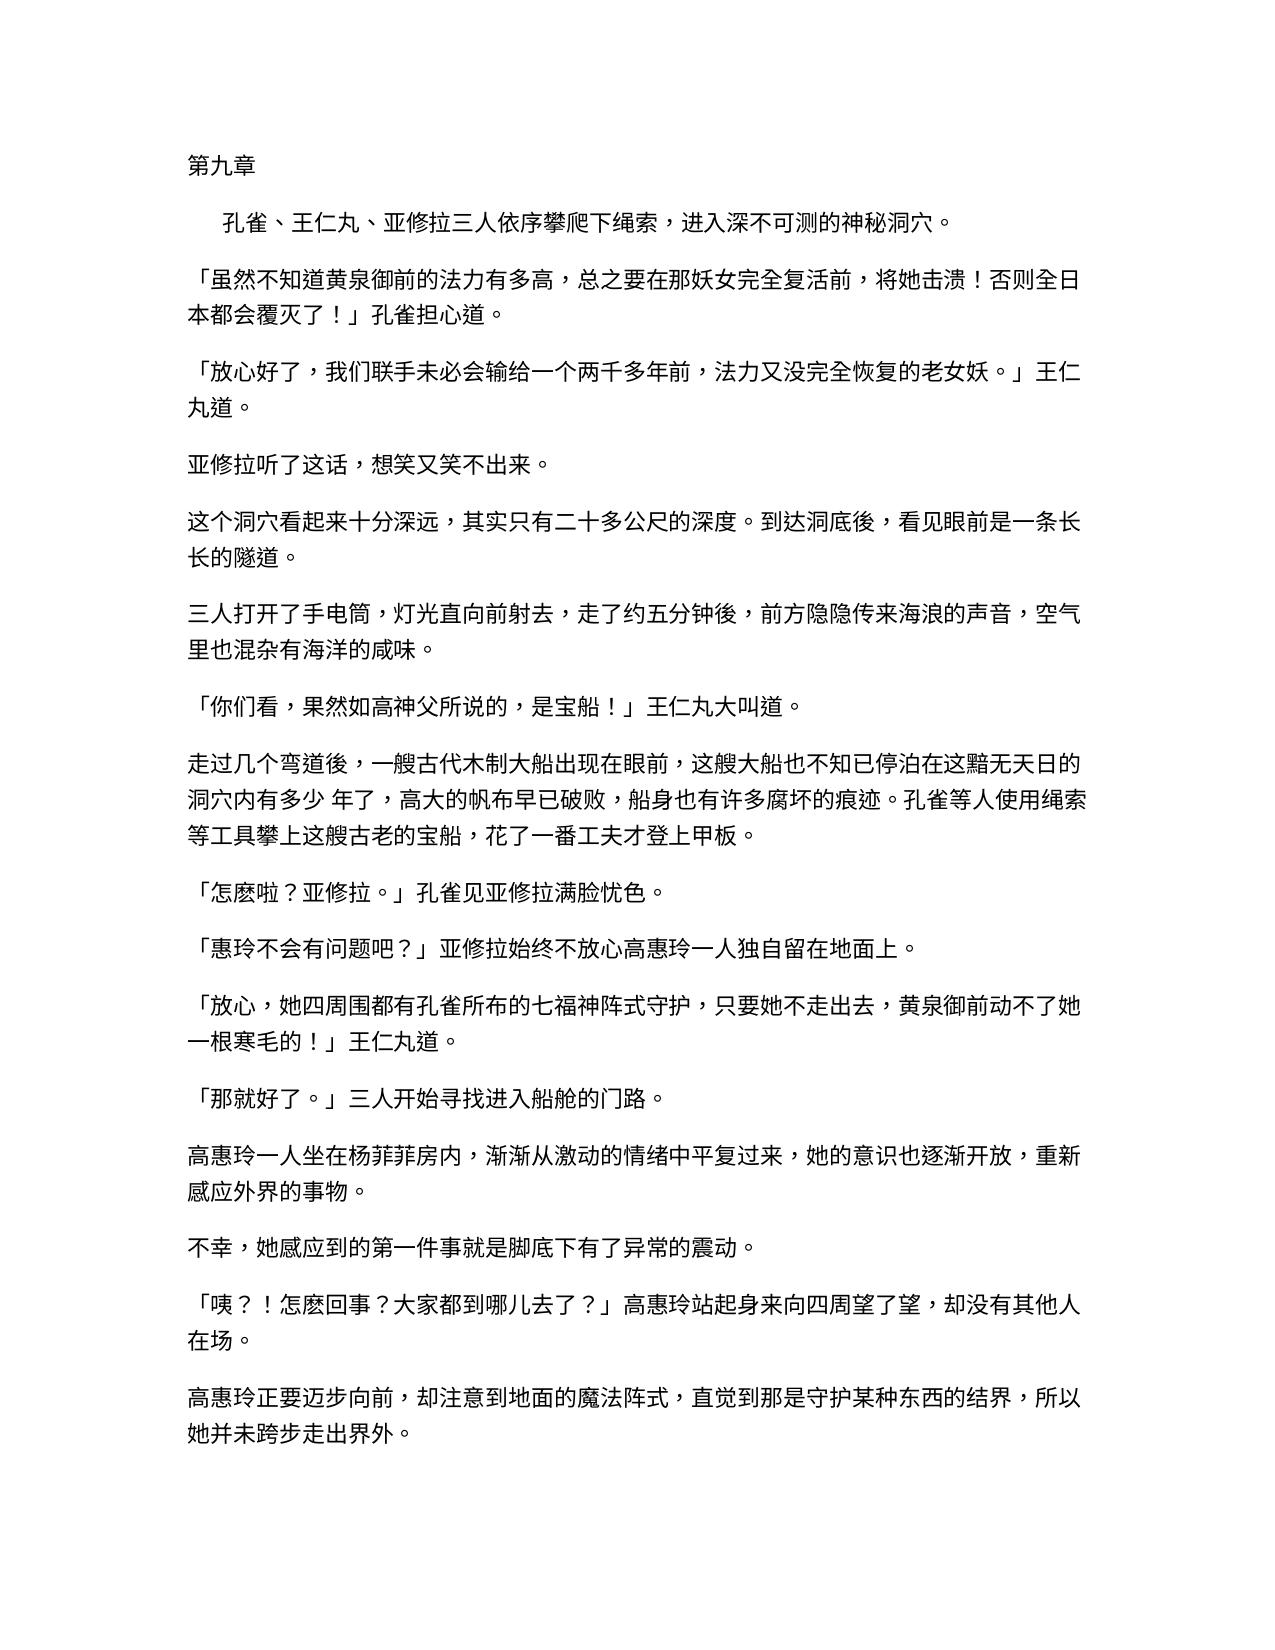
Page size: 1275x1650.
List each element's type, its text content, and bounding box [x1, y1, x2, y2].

text 「怎麽啦？亚修拉。」孔雀见亚修拉满脸忧色。 [187, 877, 1087, 908]
text 高惠玲一人坐在杨菲菲房内，渐渐从激动的情绪中平复过来，她的意识也逐渐开放，重新感应外界的事物。 [187, 1139, 1087, 1207]
text 「惠玲不会有问题吧？」亚修拉始终不放心高惠玲一人独自留在地面上。 [187, 933, 1087, 964]
text 三人打开了手电筒，灯光直向前射去，走了约五分钟後，前方隐隐传来海浪的声音，空气里也混杂有海洋的咸味。 [187, 598, 1087, 666]
text 「咦？！怎麽回事？大家都到哪儿去了？」高惠玲站起身来向四周望了望，却没有其他人在场。 [187, 1289, 1087, 1356]
text 「那就好了。」三人开始寻找进入船舱的门路。 [187, 1083, 1087, 1114]
text 孔雀、王仁丸、亚修拉三人依序攀爬下绳索，进入深不可测的神秘洞穴。 [187, 207, 1087, 238]
text 亚修拉听了这话，想笑又笑不出来。 [187, 449, 1087, 480]
text 「你们看，果然如高神父所说的，是宝船！」王仁丸大叫道。 [187, 691, 1087, 722]
text 「放心，她四周围都有孔雀所布的七福神阵式守护，只要她不走出去，黄泉御前动不了她一根寒毛的！」王仁丸道。 [187, 990, 1087, 1057]
text 这个洞穴看起来十分深远，其实只有二十多公尺的深度。到达洞底後，看见眼前是一条长长的隧道。 [187, 506, 1087, 573]
text 「虽然不知道黄泉御前的法力有多高，总之要在那妖女完全复活前，将她击溃！否则全日本都会覆灭了！」孔雀担心道。 [187, 263, 1087, 331]
text 不幸，她感应到的第一件事就是脚底下有了异常的震动。 [187, 1232, 1087, 1263]
text 「放心好了，我们联手未必会输给一个两千多年前，法力又没完全恢复的老女妖。」王仁丸道。 [187, 356, 1087, 423]
text 走过几个弯道後，一艘古代木制大船出现在眼前，这艘大船也不知已停泊在这黯无天日的洞穴内有多少 年了，高大的帆布早已破败，船身也有许多腐坏的痕迹。孔雀等人使用绳索等工具攀上这艘古老的宝船，花了一番工夫才登上甲板。 [187, 748, 1087, 851]
text 高惠玲正要迈步向前，却注意到地面的魔法阵式，直觉到那是守护某种东西的结界，所以她并未跨步走出界外。 [187, 1382, 1087, 1449]
text 第九章 [187, 150, 1087, 181]
